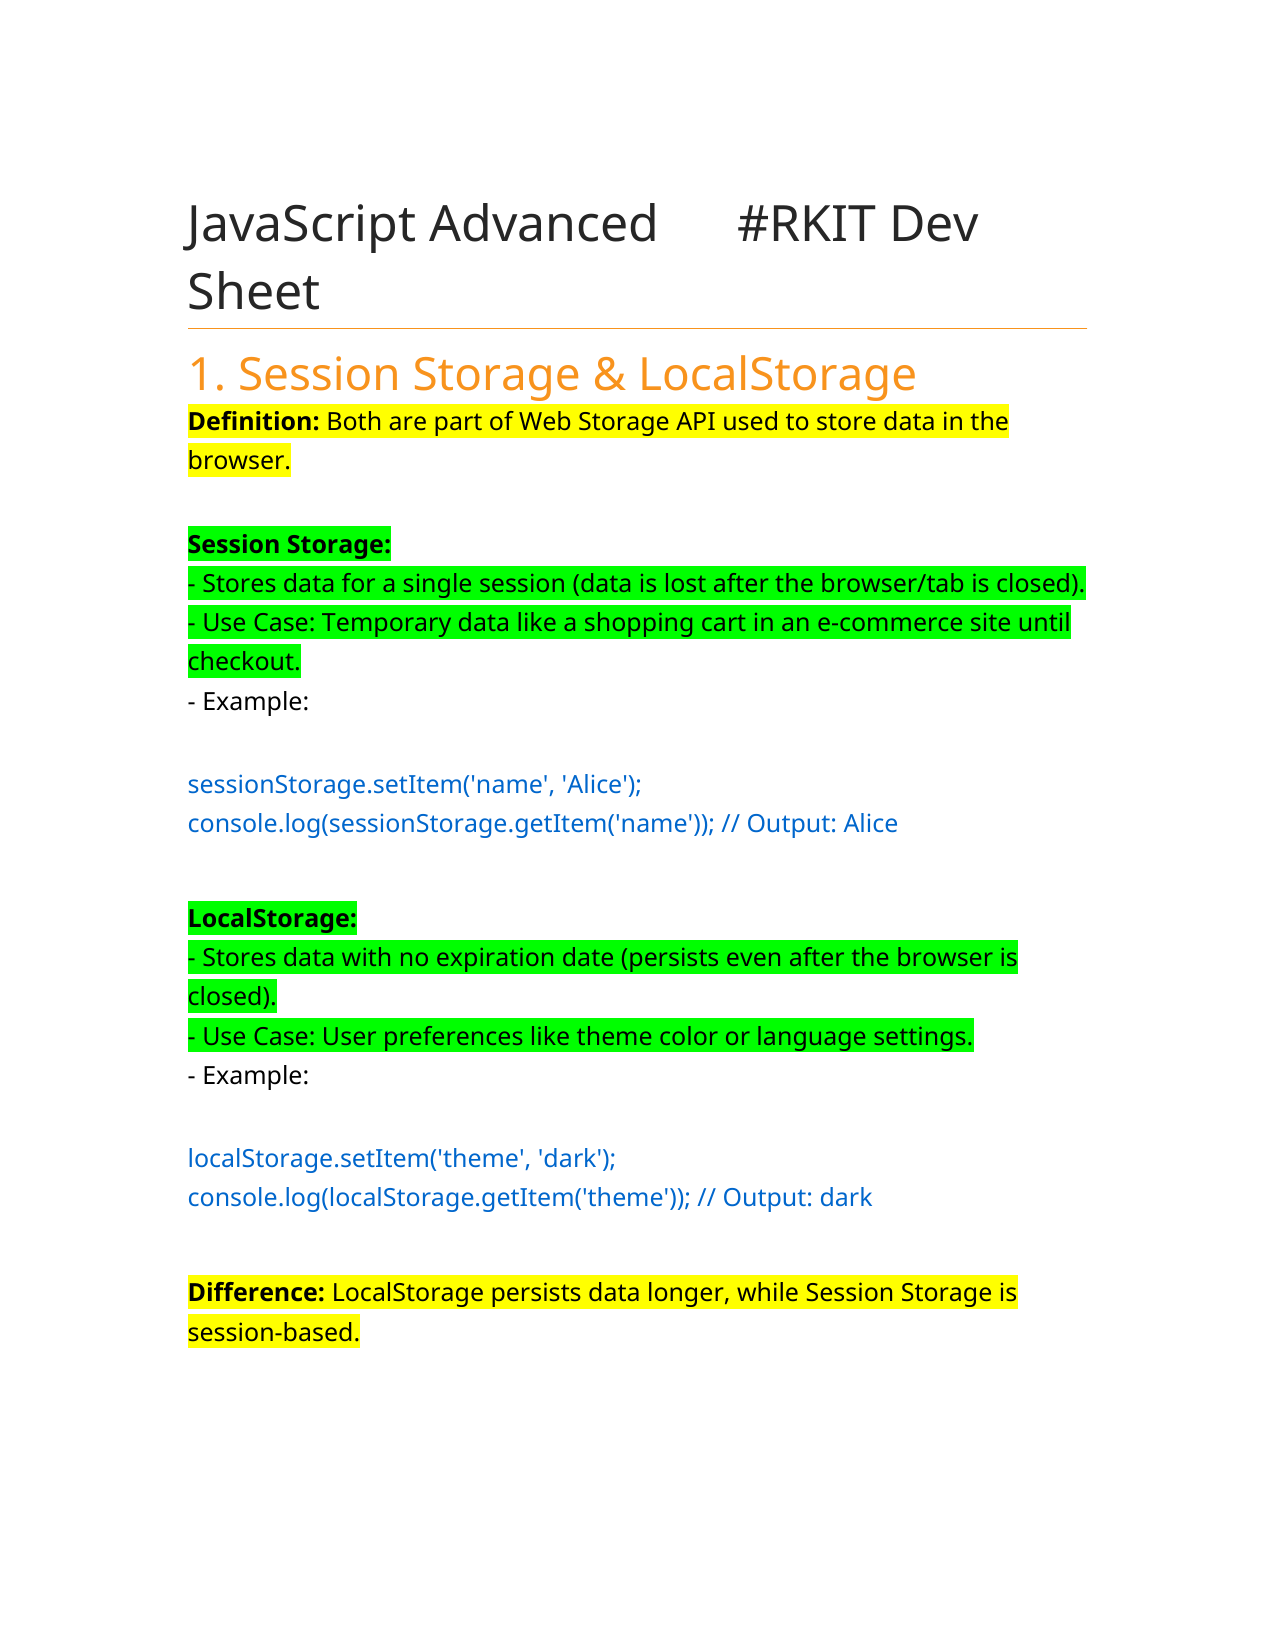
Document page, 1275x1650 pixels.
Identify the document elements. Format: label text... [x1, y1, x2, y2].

text Definition: Both are part of Web Storage API used to store data in the browser. [187, 404, 1087, 506]
text sessionStorage.setItem('name', 'Alice'); console.log(sessionStorage.getItem('name')); // Output: Alice [187, 767, 1087, 840]
subtitle JavaScript Advanced #RKIT Dev Sheet [187, 187, 1087, 329]
subtitle 1. Session Storage & LocalStorage [187, 341, 1087, 404]
text Session Storage: - Stores data for a single session (data is lost after the browser/tab is closed). - Use Case: Temporary data like a shopping cart in an e-commerce site until checkout. - Example: [187, 526, 1087, 746]
text Difference: LocalStorage persists data longer, while Session Storage is session-based. [187, 1236, 1087, 1348]
text localStorage.setItem('theme', 'dark'); console.log(localStorage.getItem('theme')); // Output: dark [187, 1141, 1087, 1214]
text LocalStorage: - Stores data with no expiration date (persists even after the browser is closed). - Use Case: User preferences like theme color or language settings. - Example: [187, 862, 1087, 1120]
